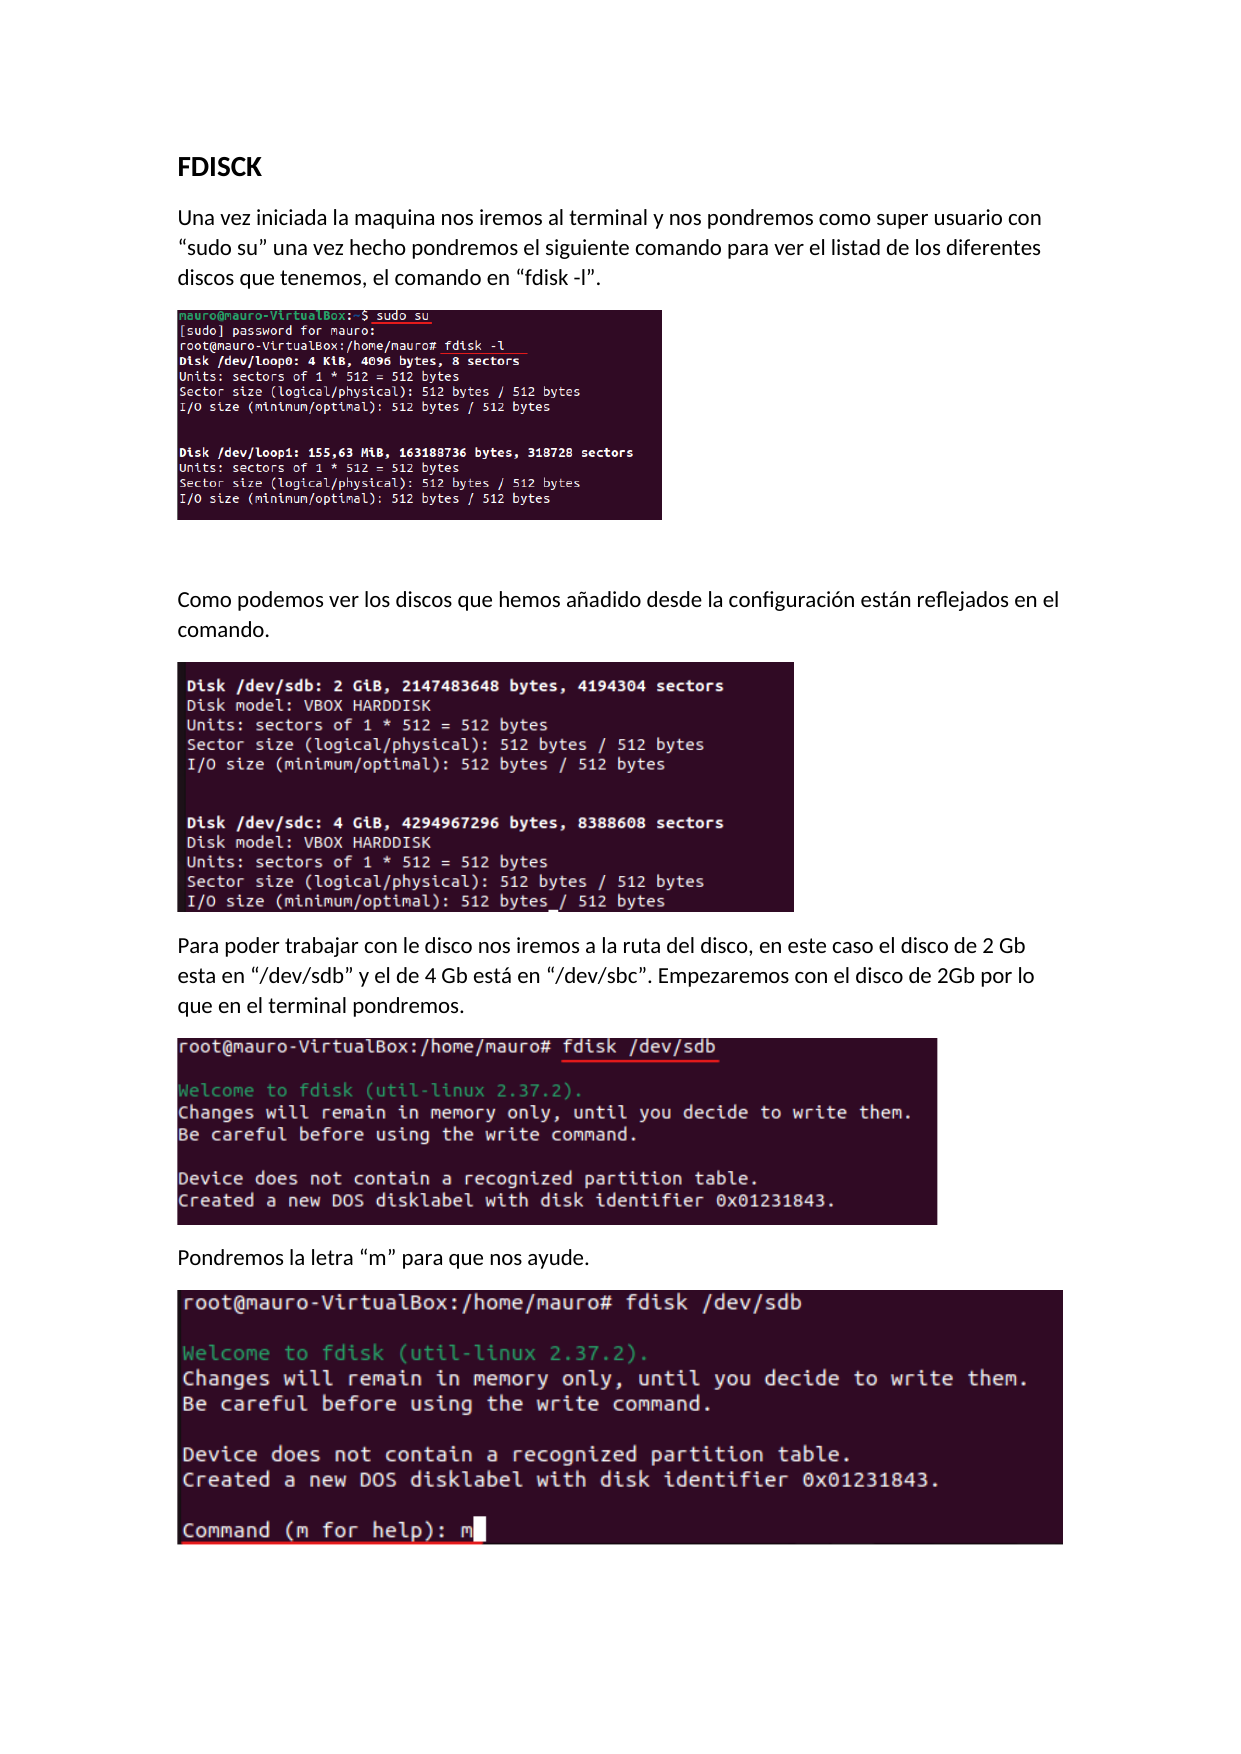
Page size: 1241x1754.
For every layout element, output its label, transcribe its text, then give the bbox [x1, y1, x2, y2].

picture [177, 310, 662, 520]
picture [177, 1038, 938, 1225]
picture [177, 1290, 1063, 1546]
text Una vez iniciada la maquina nos iremos al terminal y nos pondremos como super usuario con “sudo su” una vez hecho pondremos el siguiente comando para ver el listad de los diferentes discos que tenemos, el comando en “fdisk -l”. [177, 203, 1063, 291]
text FDISCK [177, 148, 1063, 183]
text Para poder trabajar con le disco nos iremos a la ruta del disco, en este caso el disco de 2 Gb esta en “/dev/sdb” y el de 4 Gb está en “/dev/sbc”. Empezaremos con el disco de 2Gb por lo que en el terminal pondremos. [177, 931, 1063, 1019]
text Como podemos ver los discos que hemos añadido desde la configuración están reflejados en el comando. [177, 585, 1063, 643]
picture [177, 662, 794, 912]
text Pondremos la letra “m” para que nos ayude. [177, 1243, 1063, 1271]
